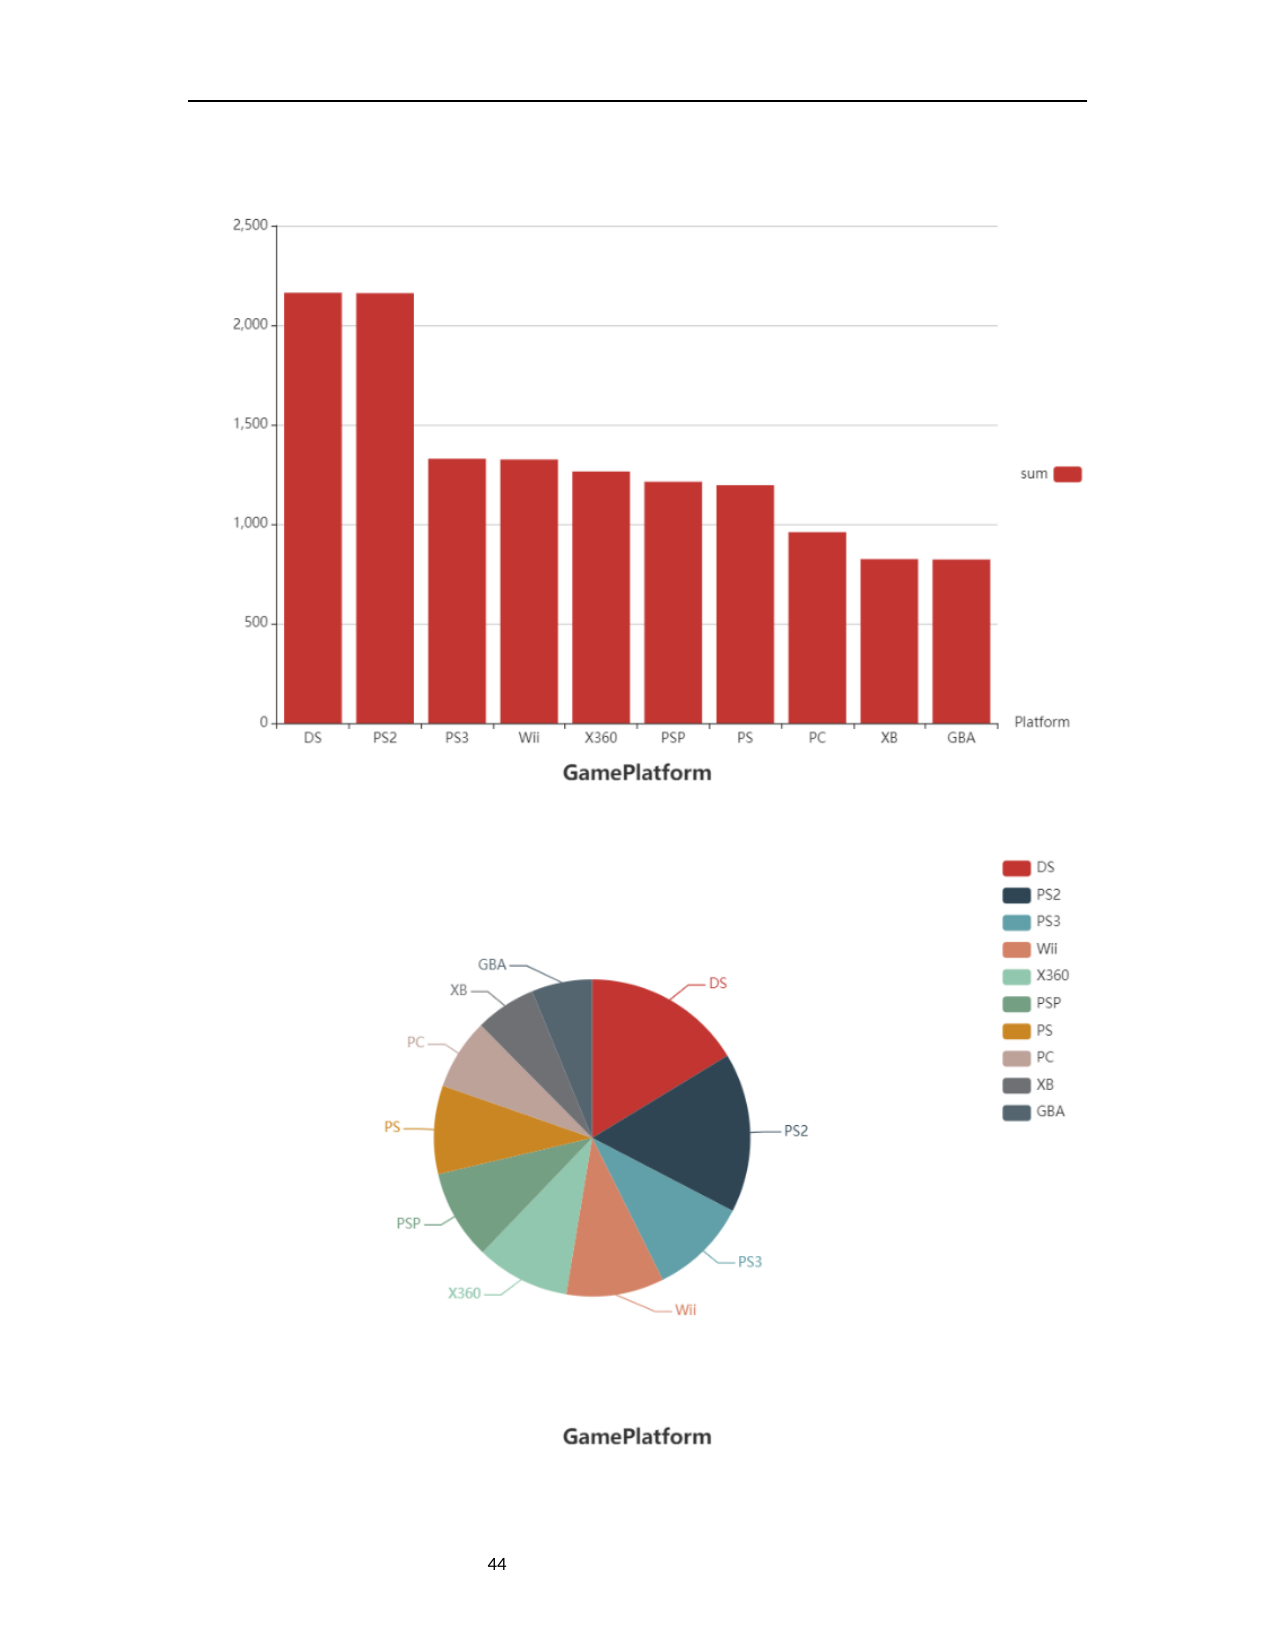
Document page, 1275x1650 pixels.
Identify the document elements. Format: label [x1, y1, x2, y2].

picture [187, 822, 1087, 1454]
picture [187, 158, 1087, 790]
